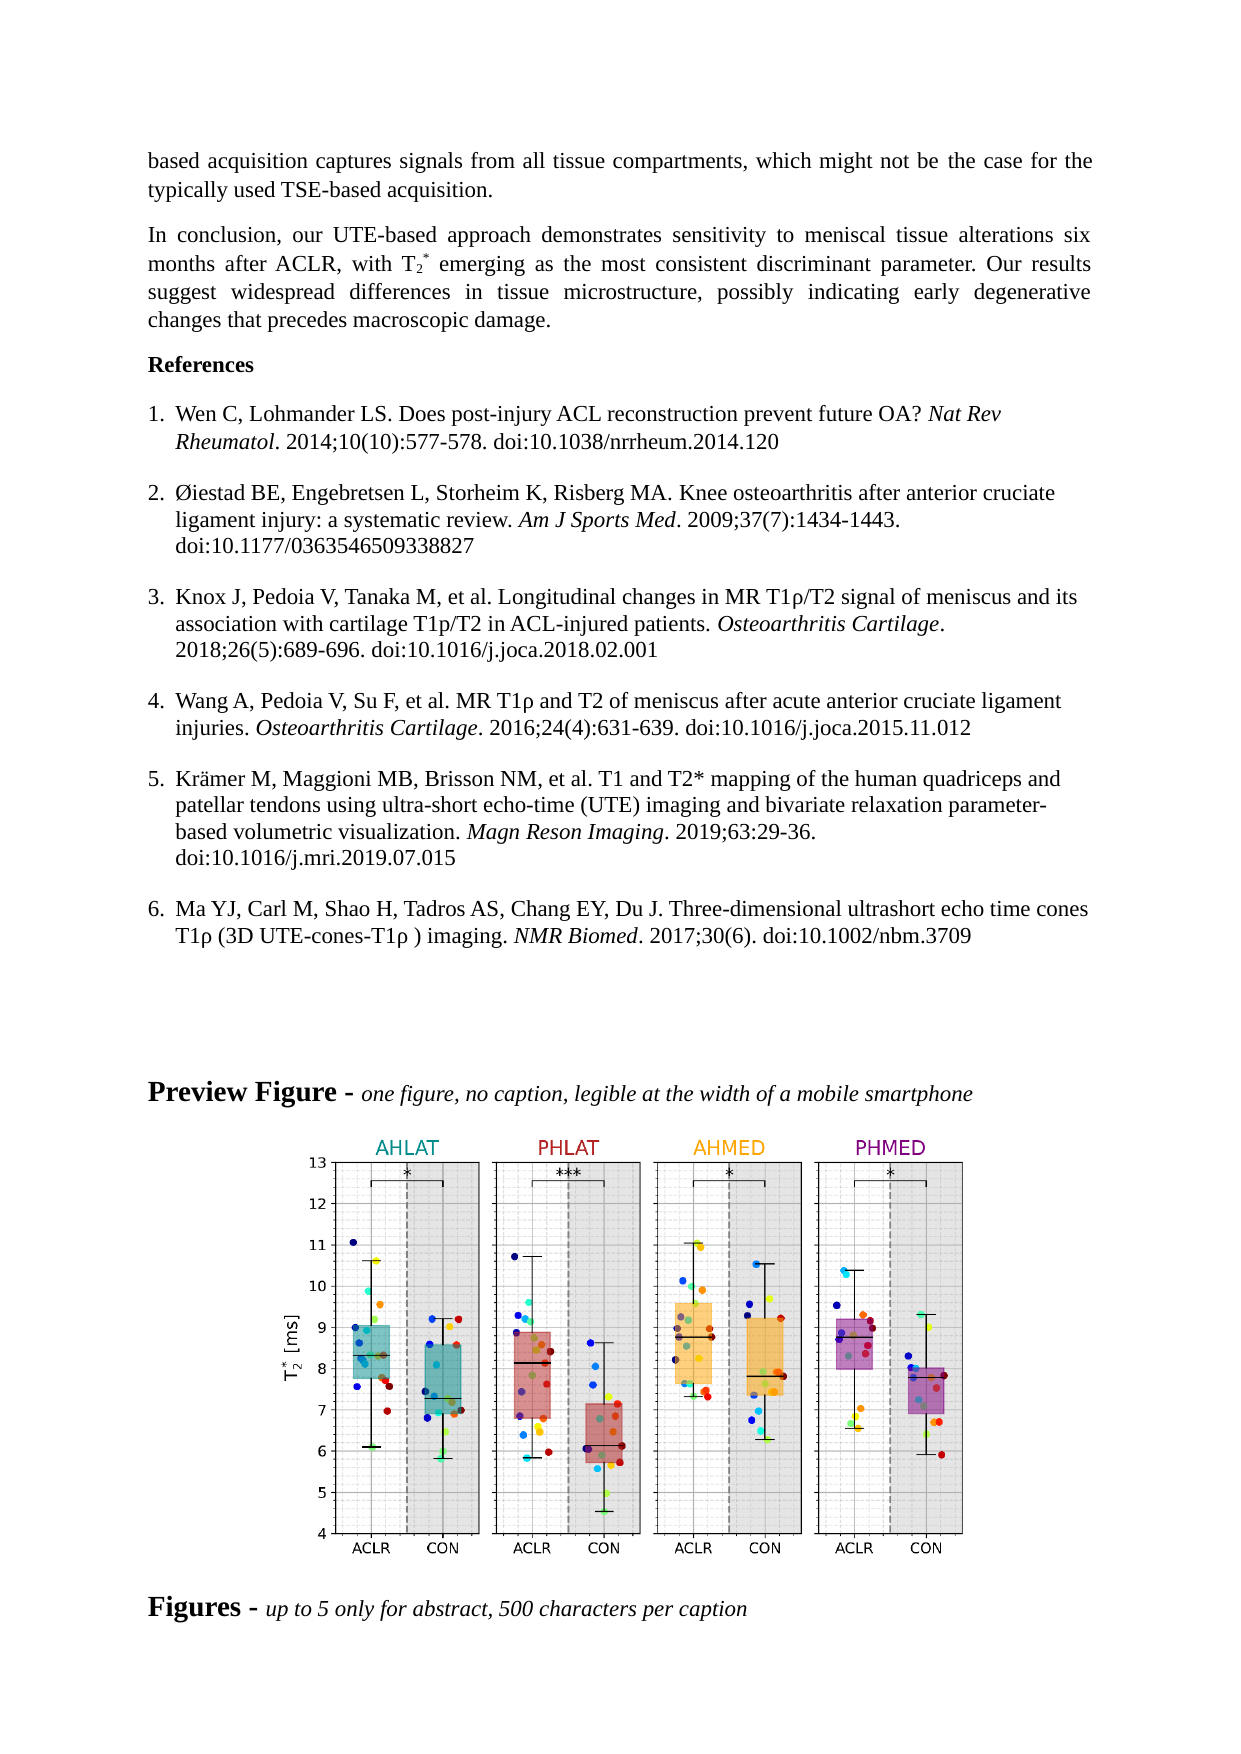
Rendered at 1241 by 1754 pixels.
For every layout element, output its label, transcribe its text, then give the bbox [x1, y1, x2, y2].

text Figures - up to 5 only for abstract, 500 characters per caption [148, 1589, 1093, 1623]
text Preview Figure - one figure, no caption, legible at the width of a mobile smartphone [148, 1074, 1093, 1108]
text 3. Knox J, Pedoia V, Tanaka M, et al. Longitudinal changes in MR T1ρ/T2 signal of meniscus and its association with cartilage T1p/T2 in ACL-injured patients. Osteoarthritis Cartilage. 2018;26(5):689-696. doi:10.1016/j.joca.2018.02.001 [148, 583, 1093, 662]
text 5. Krämer M, Maggioni MB, Brisson NM, et al. T1 and T2* mapping of the human quadriceps and patellar tendons using ultra-short echo-time (UTE) imaging and bivariate relaxation parameter-based volumetric visualization. Magn Reson Imaging. 2019;63:29-36. doi:10.1016/j.mri.2019.07.015 [148, 765, 1093, 871]
text 6. Ma YJ, Carl M, Shao H, Tadros AS, Chang EY, Du J. Three-dimensional ultrashort echo time cones T1ρ (3D UTE-cones-T1ρ ) imaging. NMR Biomed. 2017;30(6). doi:10.1002/nbm.3709 [148, 896, 1093, 948]
text References [148, 352, 1093, 378]
text 4. Wang A, Pedoia V, Su F, et al. MR T1ρ and T2 of meniscus after acute anterior cruciate ligament injuries. Osteoarthritis Cartilage. 2016;24(4):631-639. doi:10.1016/j.joca.2015.11.012 [148, 687, 1093, 740]
picture [265, 1127, 975, 1571]
text 2. Øiestad BE, Engebretsen L, Storheim K, Risberg MA. Knee osteoarthritis after anterior cruciate ligament injury: a systematic review. Am J Sports Med. 2009;37(7):1434-1443. doi:10.1177/0363546509338827 [148, 479, 1093, 558]
text In conclusion, our UTE-based approach demonstrates sensitivity to meniscal tissue alterations six months after ACLR, with T2* emerging as the most consistent discriminant parameter. Our results suggest widespread differences in tissue microstructure, possibly indicating early degenerative changes that precedes macroscopic damage. [148, 221, 1093, 333]
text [148, 148, 1093, 202]
text 1. Wen C, Lohmander LS. Does post-injury ACL reconstruction prevent future OA? Nat Rev Rheumatol. 2014;10(10):577-578. doi:10.1038/nrrheum.2014.120 [148, 397, 1093, 454]
